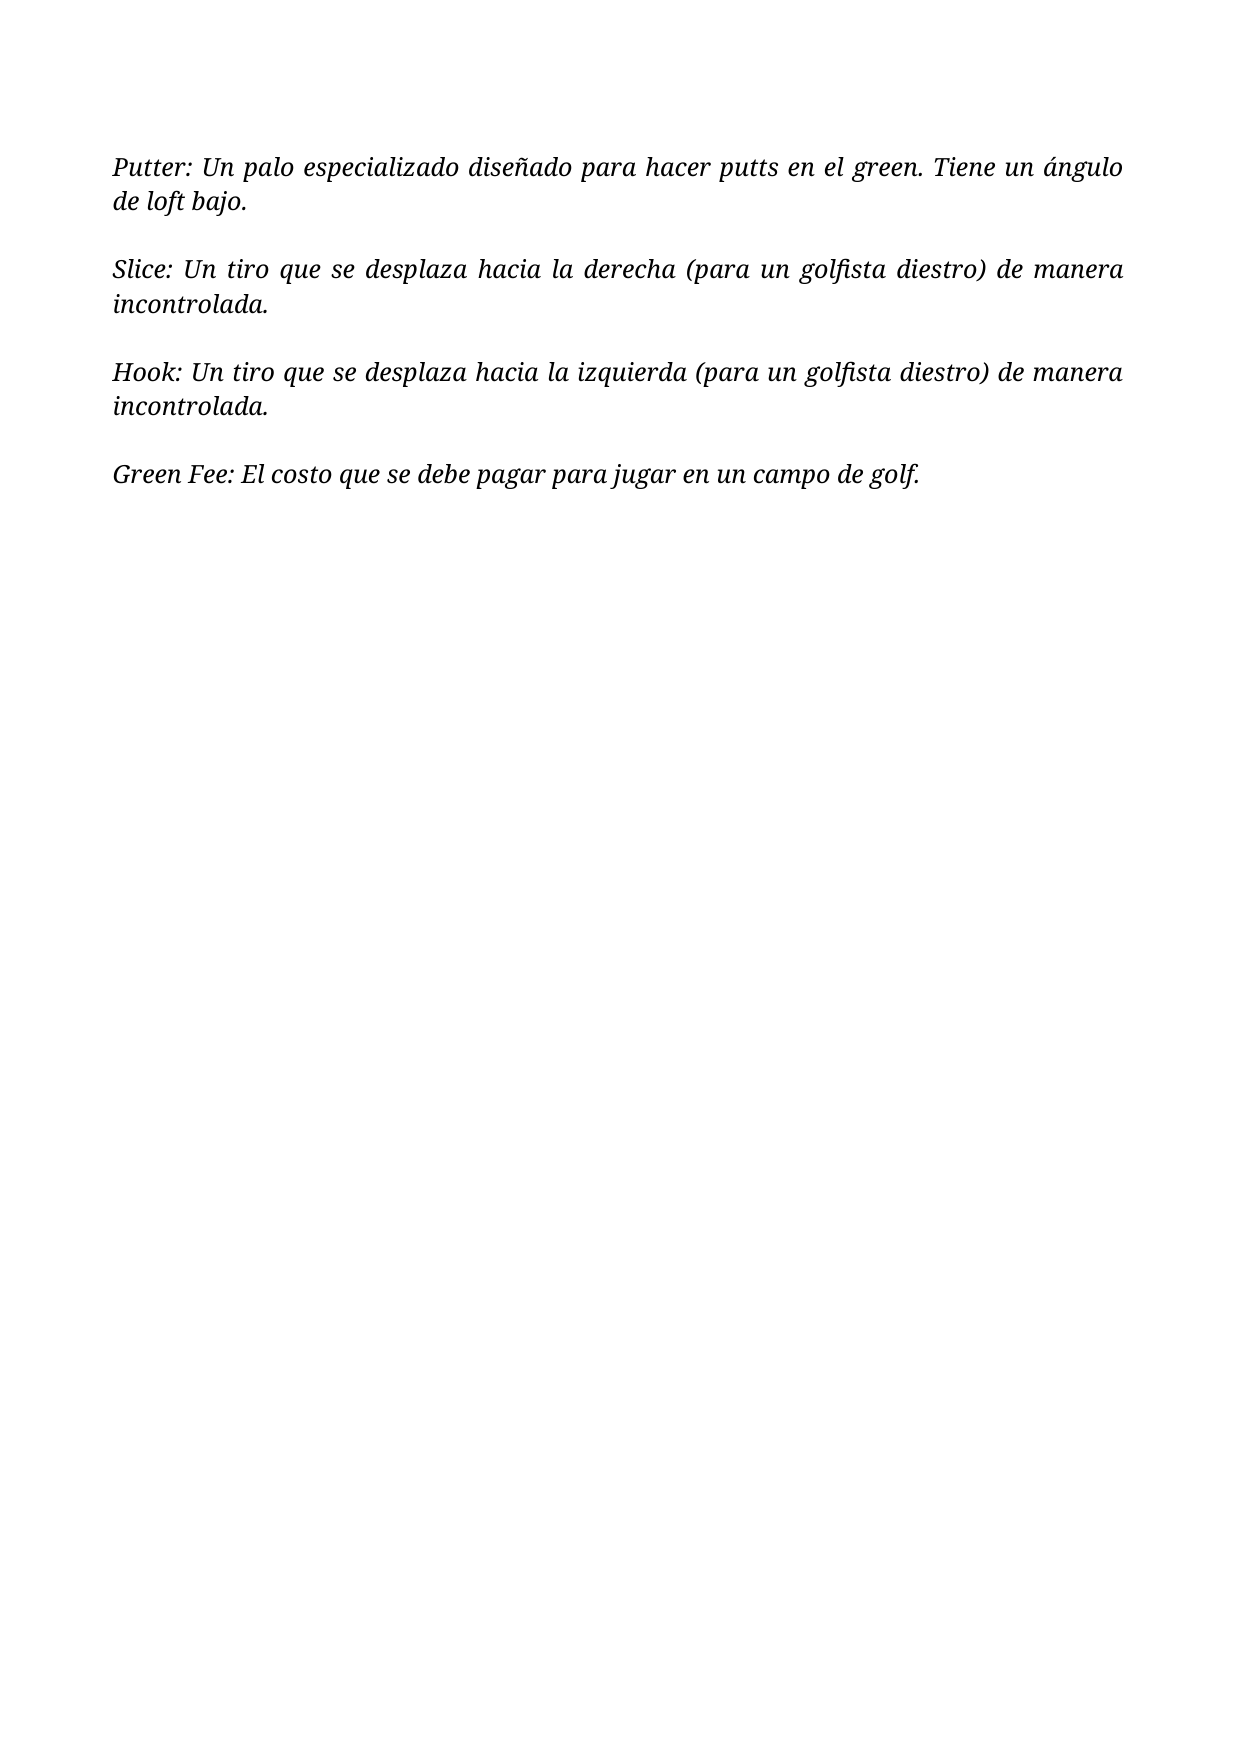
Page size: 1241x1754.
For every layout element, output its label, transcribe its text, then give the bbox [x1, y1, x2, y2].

text Hook: Un tiro que se desplaza hacia la izquierda (para un golfista diestro) de manera incontrolada. [112, 354, 1128, 422]
text Putter: Un palo especializado diseñado para hacer putts en el green. Tiene un ángulo de loft bajo. [112, 150, 1128, 218]
text Green Fee: El costo que se debe pagar para jugar en un campo de golf. [112, 457, 1128, 491]
text Slice: Un tiro que se desplaza hacia la derecha (para un golfista diestro) de manera incontrolada. [112, 252, 1128, 320]
